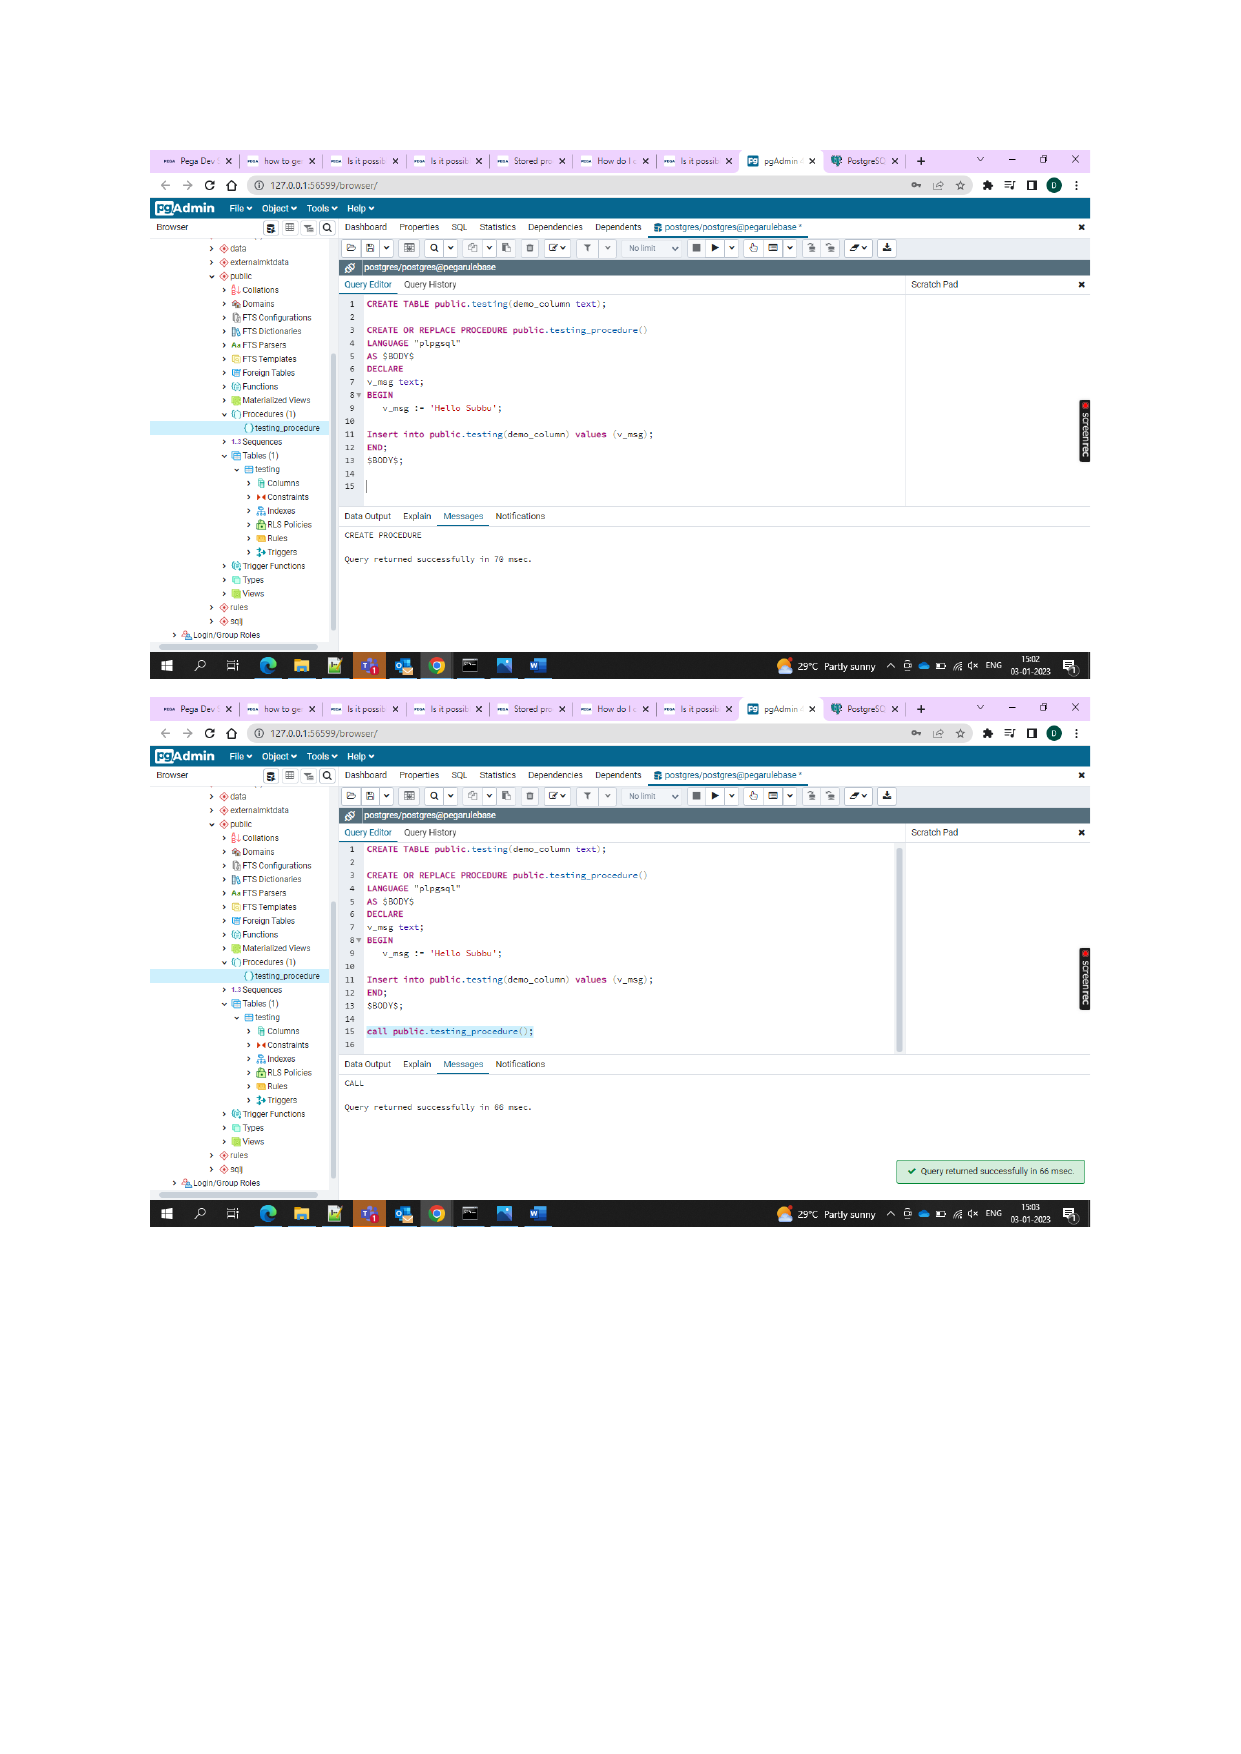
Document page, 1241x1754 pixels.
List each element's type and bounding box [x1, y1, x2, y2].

picture [150, 219, 1091, 679]
picture [156, 750, 176, 763]
picture [150, 767, 1091, 1227]
picture [150, 150, 1091, 197]
picture [156, 202, 176, 215]
picture [184, 752, 189, 760]
picture [150, 697, 1091, 745]
picture [184, 204, 189, 212]
